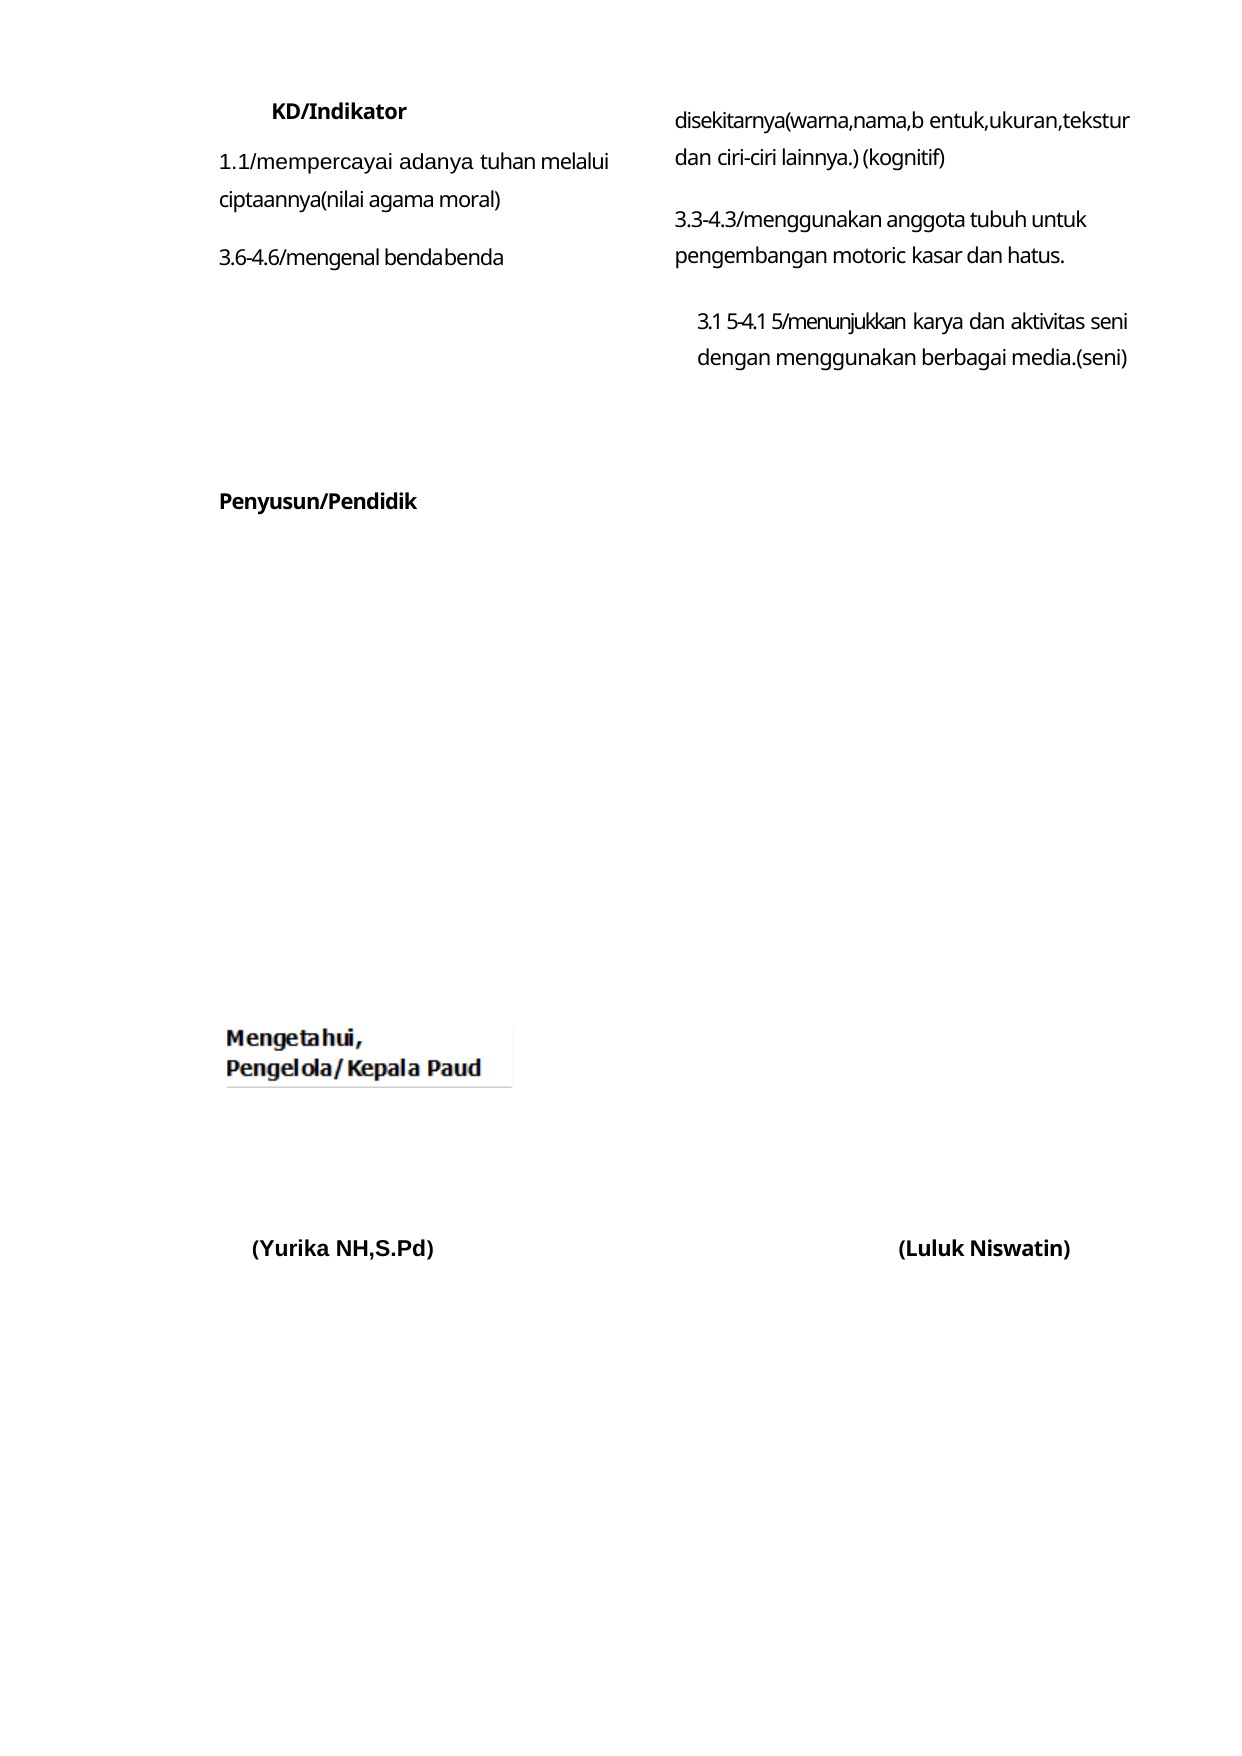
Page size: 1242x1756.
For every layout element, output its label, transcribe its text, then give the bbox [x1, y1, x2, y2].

text 1.1/mempercayai adanya tuhan melalui ciptaannya(nilai agama moral) [218, 140, 630, 214]
text 3.6-4.6/mengenal bendabenda [218, 241, 630, 272]
text disekitarnya(warna,nama,b entuk,ukuran,tekstur dan ciri-ciri lainnya.) (kognitif) [674, 100, 1143, 172]
text 3.3-4.3/menggunakan anggota tubuh untuk pengembangan motoric kasar dan hatus. [674, 199, 1113, 271]
text 3.1 5-4.1 5/menunjukkan karya dan aktivitas seni dengan menggunakan berbagai media.(seni) [697, 301, 1128, 373]
picture [226, 1025, 515, 1089]
text Penyusun/Pendidik [218, 486, 1169, 515]
text KD/Indikator [271, 100, 645, 125]
